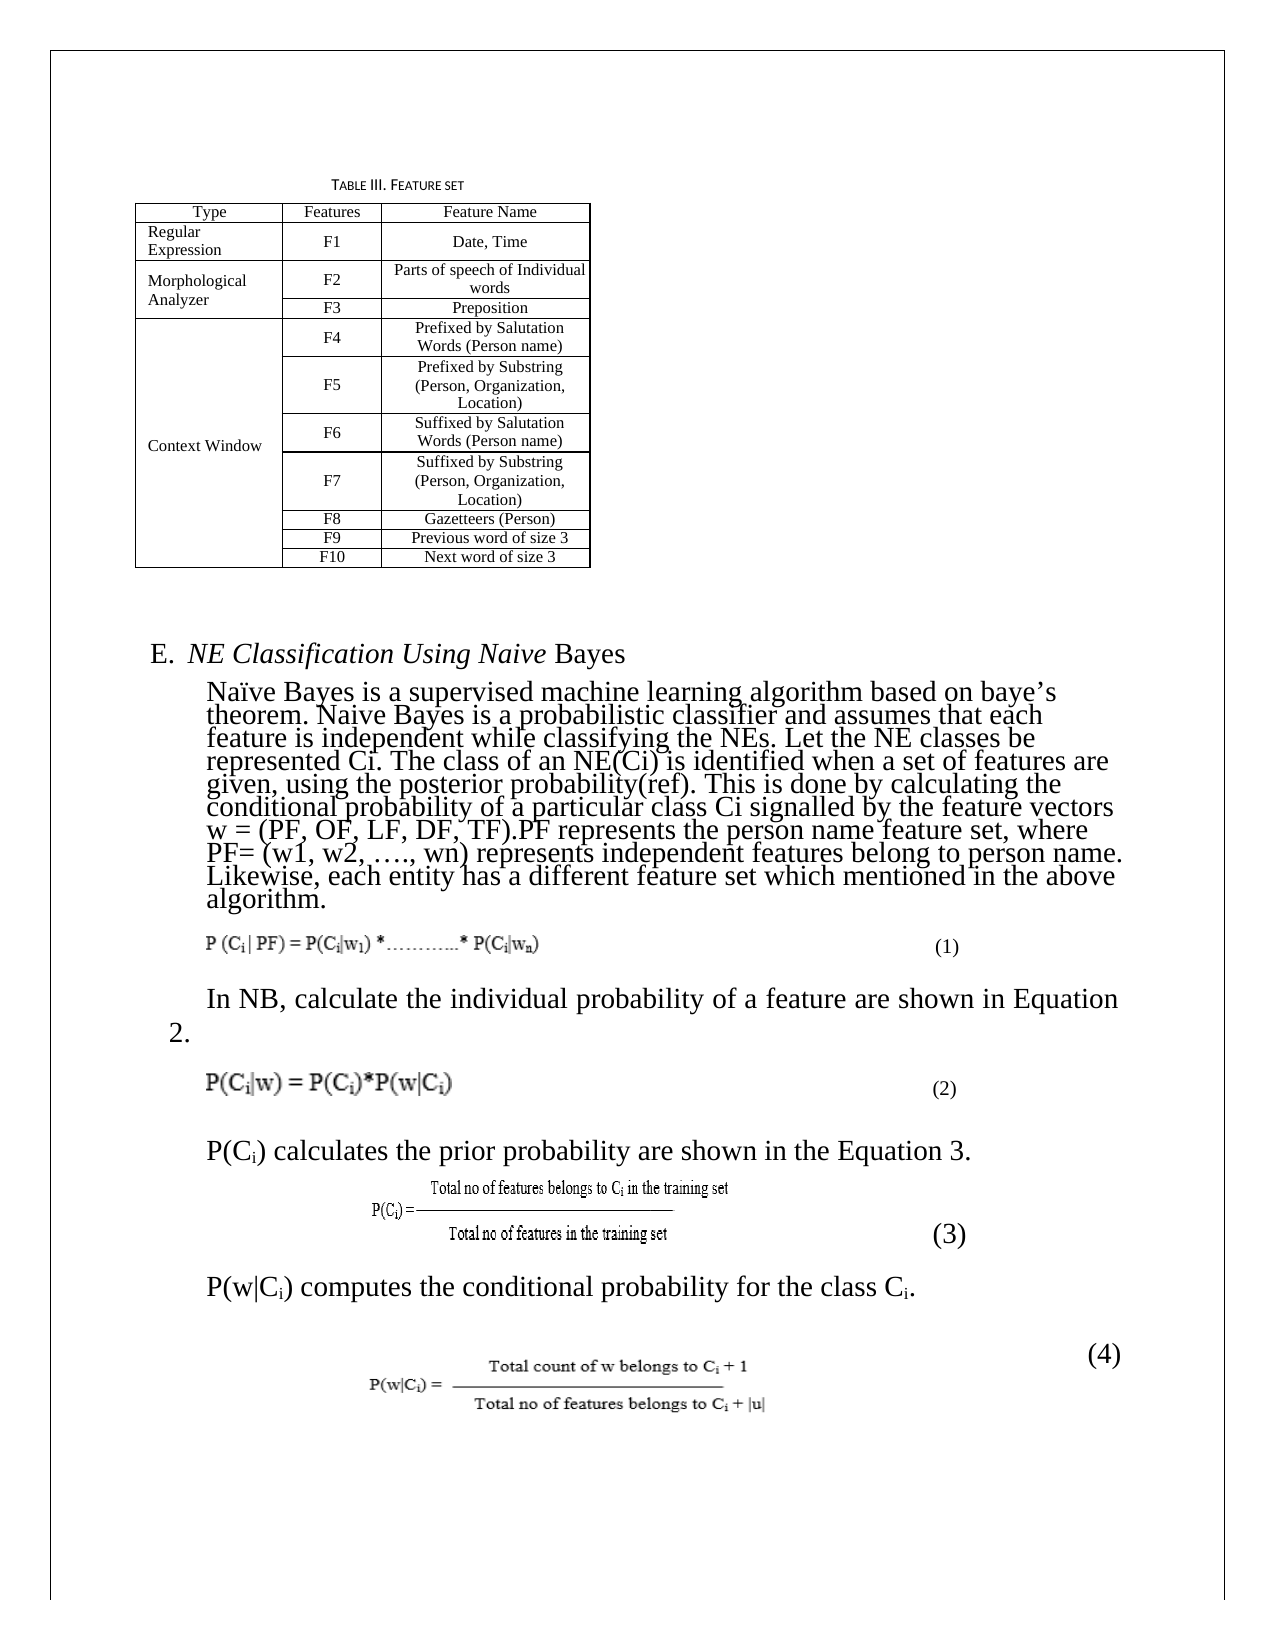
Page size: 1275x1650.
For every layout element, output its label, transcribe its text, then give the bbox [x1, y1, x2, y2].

picture [206, 935, 539, 954]
list NE Classification Using Naive Bayes [593, 650, 1125, 667]
text P(w|Ci) computes the conditional probability for the class Ci. [169, 1269, 1120, 1303]
picture [206, 1072, 452, 1096]
text In NB, calculate the individual probability of a feature are shown in Equation 2. [169, 981, 1120, 1048]
text TABLE III. FEATURE SET [331, 174, 1125, 194]
text P(Ci) calculates the prior probability are shown in the Equation 3. [169, 1133, 1120, 1167]
picture [372, 1180, 728, 1244]
text (4) [150, 1337, 1121, 1370]
list NE Classification Using Naive Bayes [308, 650, 465, 667]
list NE Classification Using Naive Bayes [150, 650, 308, 667]
picture [360, 1349, 778, 1423]
list NE Classification Using Naive Bayes [466, 650, 593, 667]
text (2) [169, 1073, 1120, 1100]
text Naïve Bayes is a supervised machine learning algorithm based on baye’s theorem. Naive Bayes is a probabilistic classifier and assumes that each feature is independent while classifying the NEs. Let the NE classes be represented Ci. The class of an NE(Ci) is identified when a set of features are given, using the posterior probability(ref). This is done by calculating the conditional probability of a particular class Ci signalled by the feature vectors w = (PF, OF, LF, DF, TF).PF represents the person name feature set, where PF= (w1, w2, …., wn) represents independent features belong to person name. Likewise, each entity has a different feature set which mentioned in the above algorithm. [206, 683, 1125, 913]
